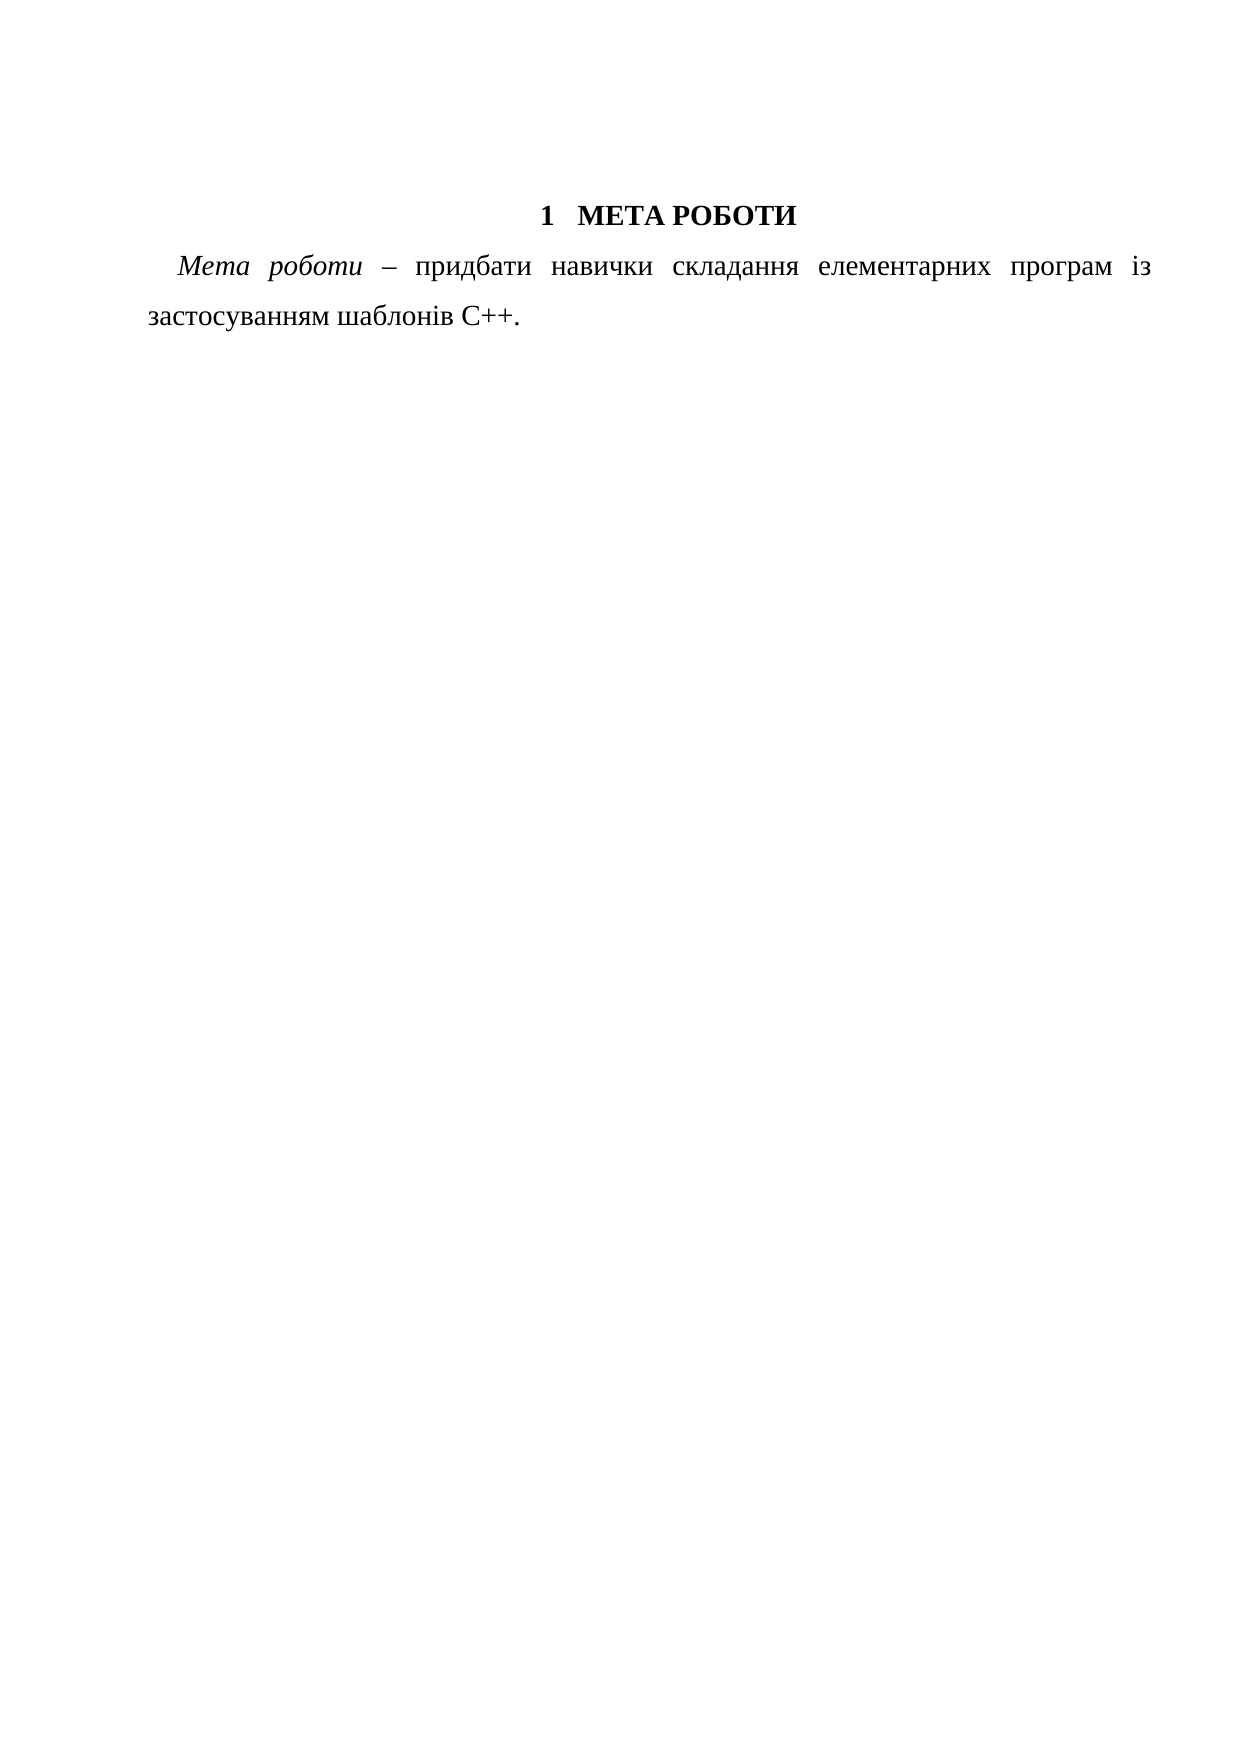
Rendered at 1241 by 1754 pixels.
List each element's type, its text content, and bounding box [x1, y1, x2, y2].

text Мета роботи – придбати навички складання елементарних програм із застосуванням шаблонів С++. [148, 248, 1152, 332]
subtitle Мета роботи [185, 198, 1152, 231]
